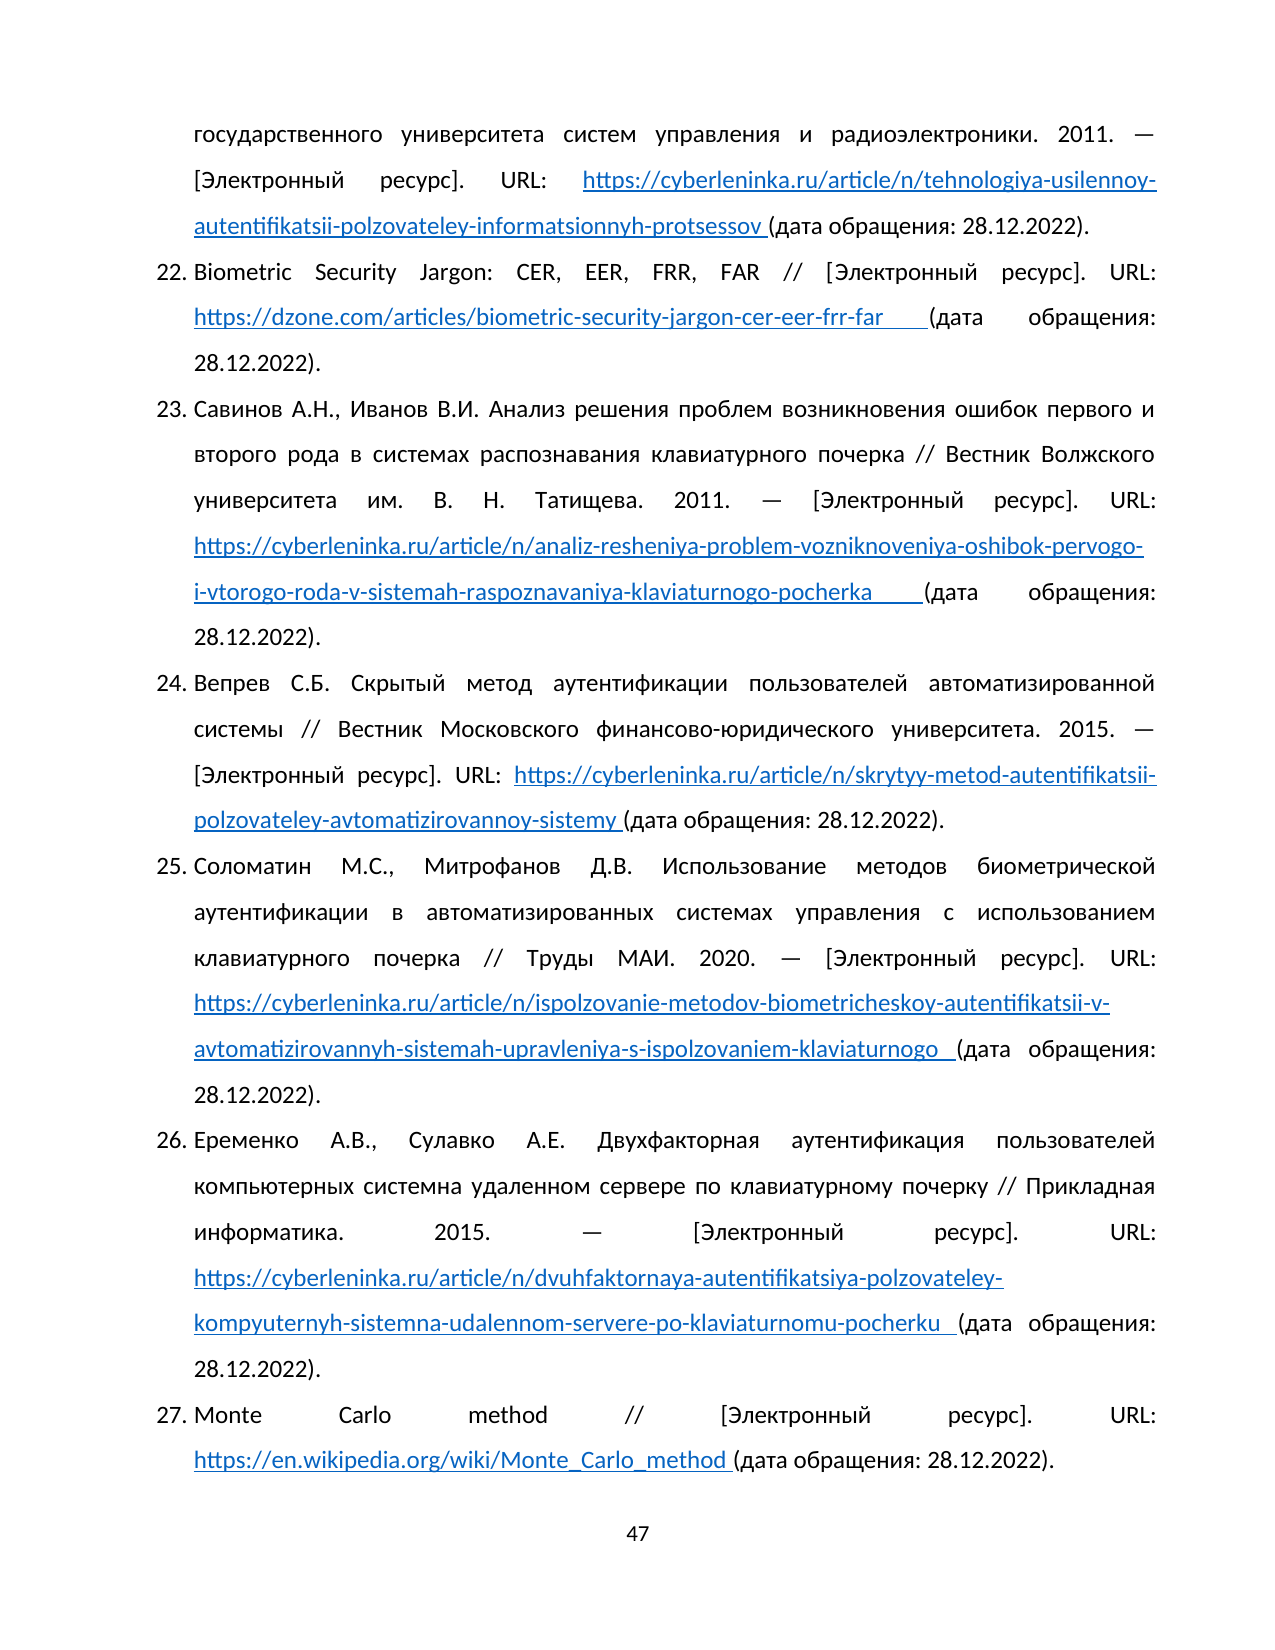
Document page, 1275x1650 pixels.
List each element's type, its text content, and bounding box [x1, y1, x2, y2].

list Вепрев С.Б. Скрытый метод аутентификации пользователей автоматизированной системы // Вестник Московского финансово-юридического университета. 2015. — [Электронный ресурс]. URL: https://cyberleninka.ru/article/n/skrytyy-metod-autentifikatsii-polzovateley-avtomatizirovannoy-sistemy (дата обращения: 28.12.2022). [156, 667, 1156, 835]
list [156, 118, 1156, 241]
list Biometric Security Jargon: CER, EER, FRR, FAR // [Электронный ресурс]. URL: https://dzone.com/articles/biometric-security-jargon-cer-eer-frr-far (дата обращения: 28.12.2022). [156, 256, 1156, 378]
list Савинов А.Н., Иванов В.И. Анализ решения проблем возникновения ошибок первого и второго рода в системах распознавания клавиатурного почерка // Вестник Волжского университета им. В. Н. Татищева. 2011. — [Электронный ресурс]. URL: https://cyberleninka.ru/article/n/analiz-resheniya-problem-vozniknoveniya-oshibok-pervogo-i-vtorogo-roda-v-sistemah-raspoznavaniya-klaviaturnogo-pocherka (дата обращения: 28.12.2022). [156, 393, 1156, 652]
list Еременко А.В., Сулавко А.Е. Двухфакторная аутентификация пользователей компьютерных системна удаленном сервере по клавиатурному почерку // Прикладная информатика. 2015. — [Электронный ресурс]. URL: https://cyberleninka.ru/article/n/dvuhfaktornaya-autentifikatsiya-polzovateley-kompyuternyh-sistemna-udalennom-servere-po-klaviaturnomu-pocherku (дата обращения: 28.12.2022). [156, 1124, 1156, 1384]
list Monte Carlo method // [Электронный ресурс]. URL: https://en.wikipedia.org/wiki/Monte_Carlo_method (дата обращения: 28.12.2022). [156, 1399, 1156, 1475]
list Соломатин М.С., Митрофанов Д.В. Использование методов биометрической аутентификации в автоматизированных системах управления с использованием клавиатурного почерка // Труды МАИ. 2020. — [Электронный ресурс]. URL: https://cyberleninka.ru/article/n/ispolzovanie-metodov-biometricheskoy-autentifikatsii-v-avtomatizirovannyh-sistemah-upravleniya-s-ispolzovaniem-klaviaturnogo (дата обращения: 28.12.2022). [156, 850, 1156, 1109]
